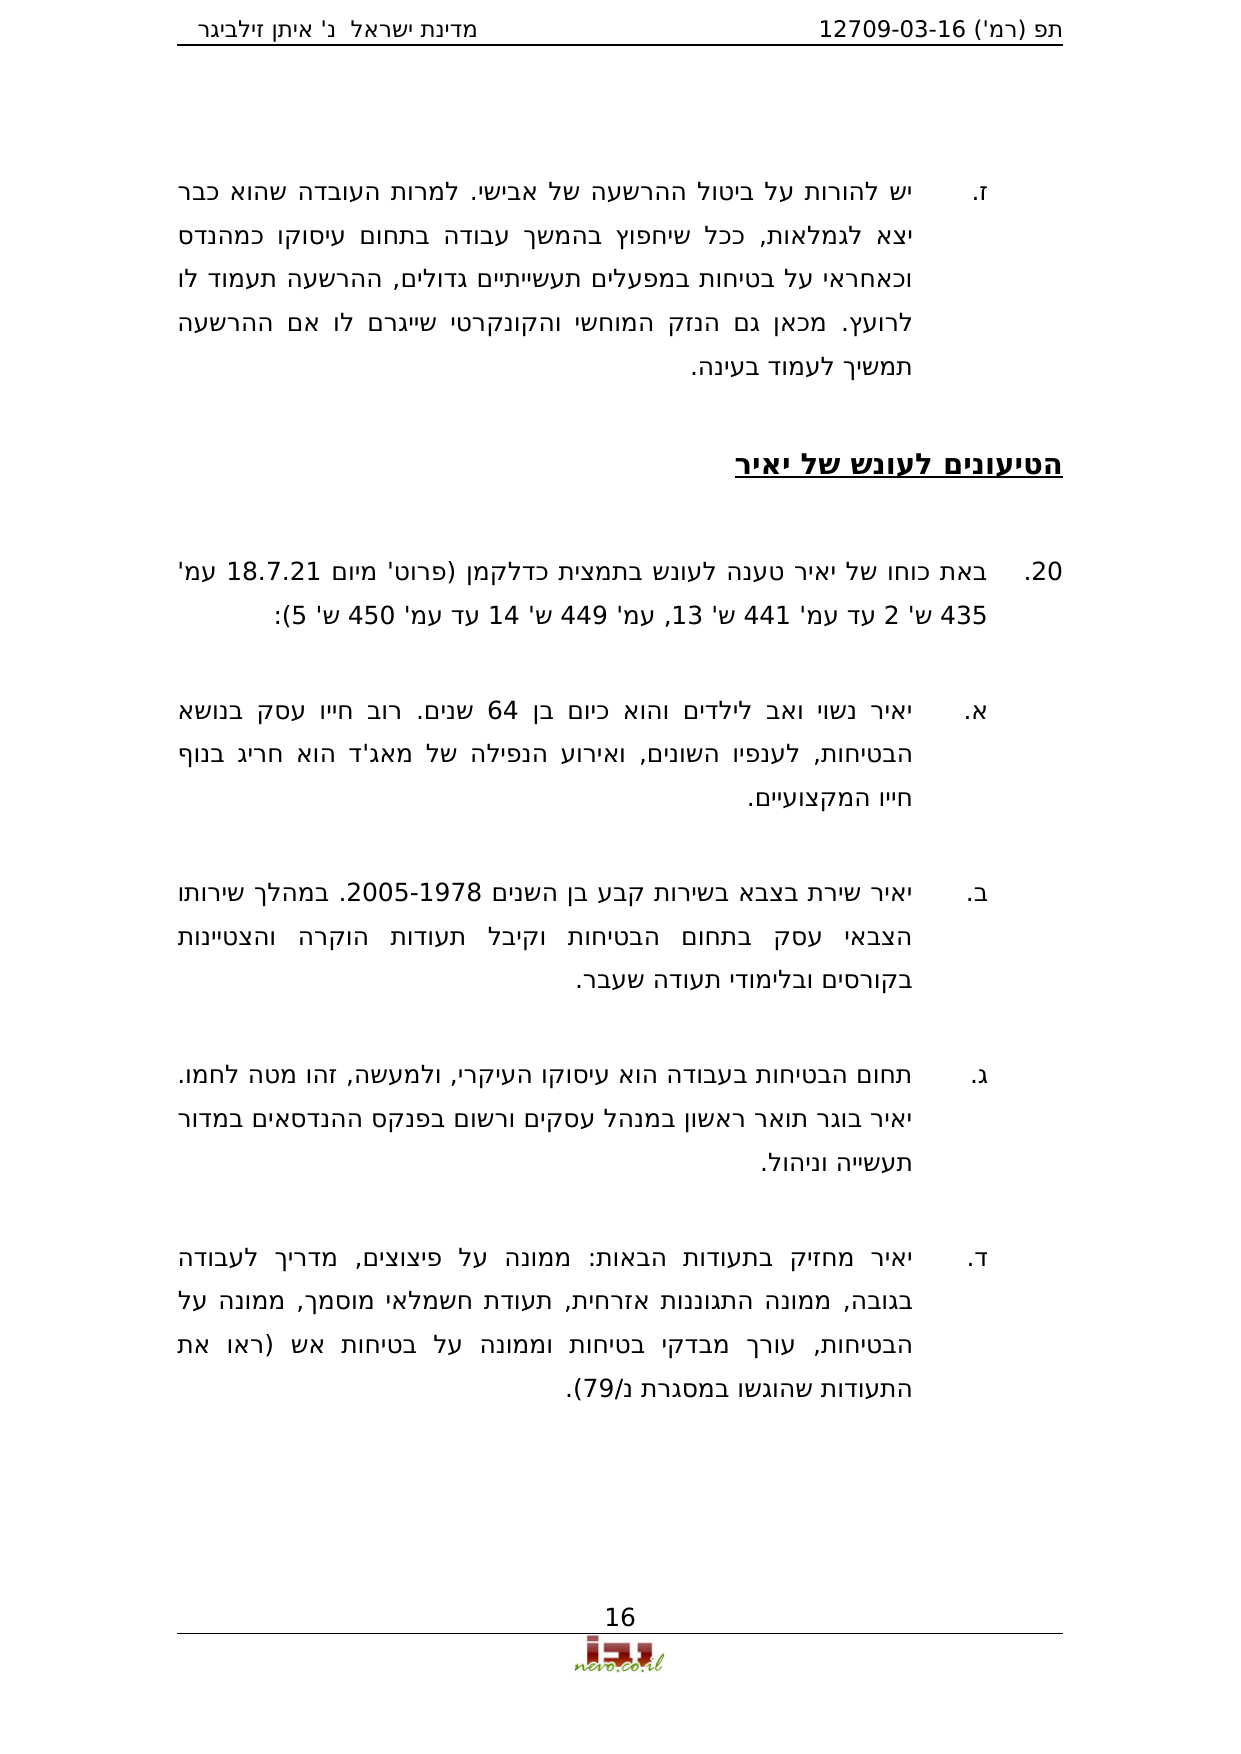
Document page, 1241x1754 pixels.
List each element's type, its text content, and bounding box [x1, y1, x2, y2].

list יש להורות על ביטול ההרשעה של אבישי. למרות העובדה שהוא כבר יצא לגמלאות, ככל שיחפוץ בהמשך עבודה בתחום עיסוקו כמהנדס וכאחראי על בטיחות במפעלים תעשייתיים גדולים, ההרשעה תעמוד לו לרועץ. מכאן גם הנזק המוחשי והקונקרטי שייגרם לו אם ההרשעה תמשיך לעמוד בעינה. [177, 177, 988, 381]
list יאיר נשוי ואב לילדים והוא כיום בן 64 שנים. רוב חייו עסק בנושא הבטיחות, לענפיו השונים, ואירוע הנפילה של מאג'ד הוא חריג בנוף חייו המקצועיים. [177, 696, 988, 813]
picture [574, 1635, 666, 1673]
text הטיעונים לעונש של יאיר [177, 447, 1063, 481]
list יאיר שירת בצבא בשירות קבע בן השנים 2005-1978. במהלך שירותו הצבאי עסק בתחום הבטיחות וקיבל תעודות הוקרה והצטיינות בקורסים ובלימודי תעודה שעבר. [177, 878, 988, 995]
list יאיר מחזיק בתעודות הבאות: ממונה על פיצוצים, מדריך לעבודה בגובה, ממונה התגוננות אזרחית, תעודת חשמלאי מוסמך, ממונה על הבטיחות, עורך מבדקי בטיחות וממונה על בטיחות אש (ראו את התעודות שהוגשו במסגרת נ/79). [177, 1243, 988, 1403]
text 20. באת כוחו של יאיר טענה לעונש בתמצית כדלקמן (פרוט' מיום 18.7.21 עמ' 435 ש' 2 עד עמ' 441 ש' 13, עמ' 449 ש' 14 עד עמ' 450 ש' 5): [177, 557, 1063, 630]
list תחום הבטיחות בעבודה הוא עיסוקו העיקרי, ולמעשה, זהו מטה לחמו. יאיר בוגר תואר ראשון במנהל עסקים ורשום בפנקס ההנדסאים במדור תעשייה וניהול. [177, 1061, 988, 1177]
